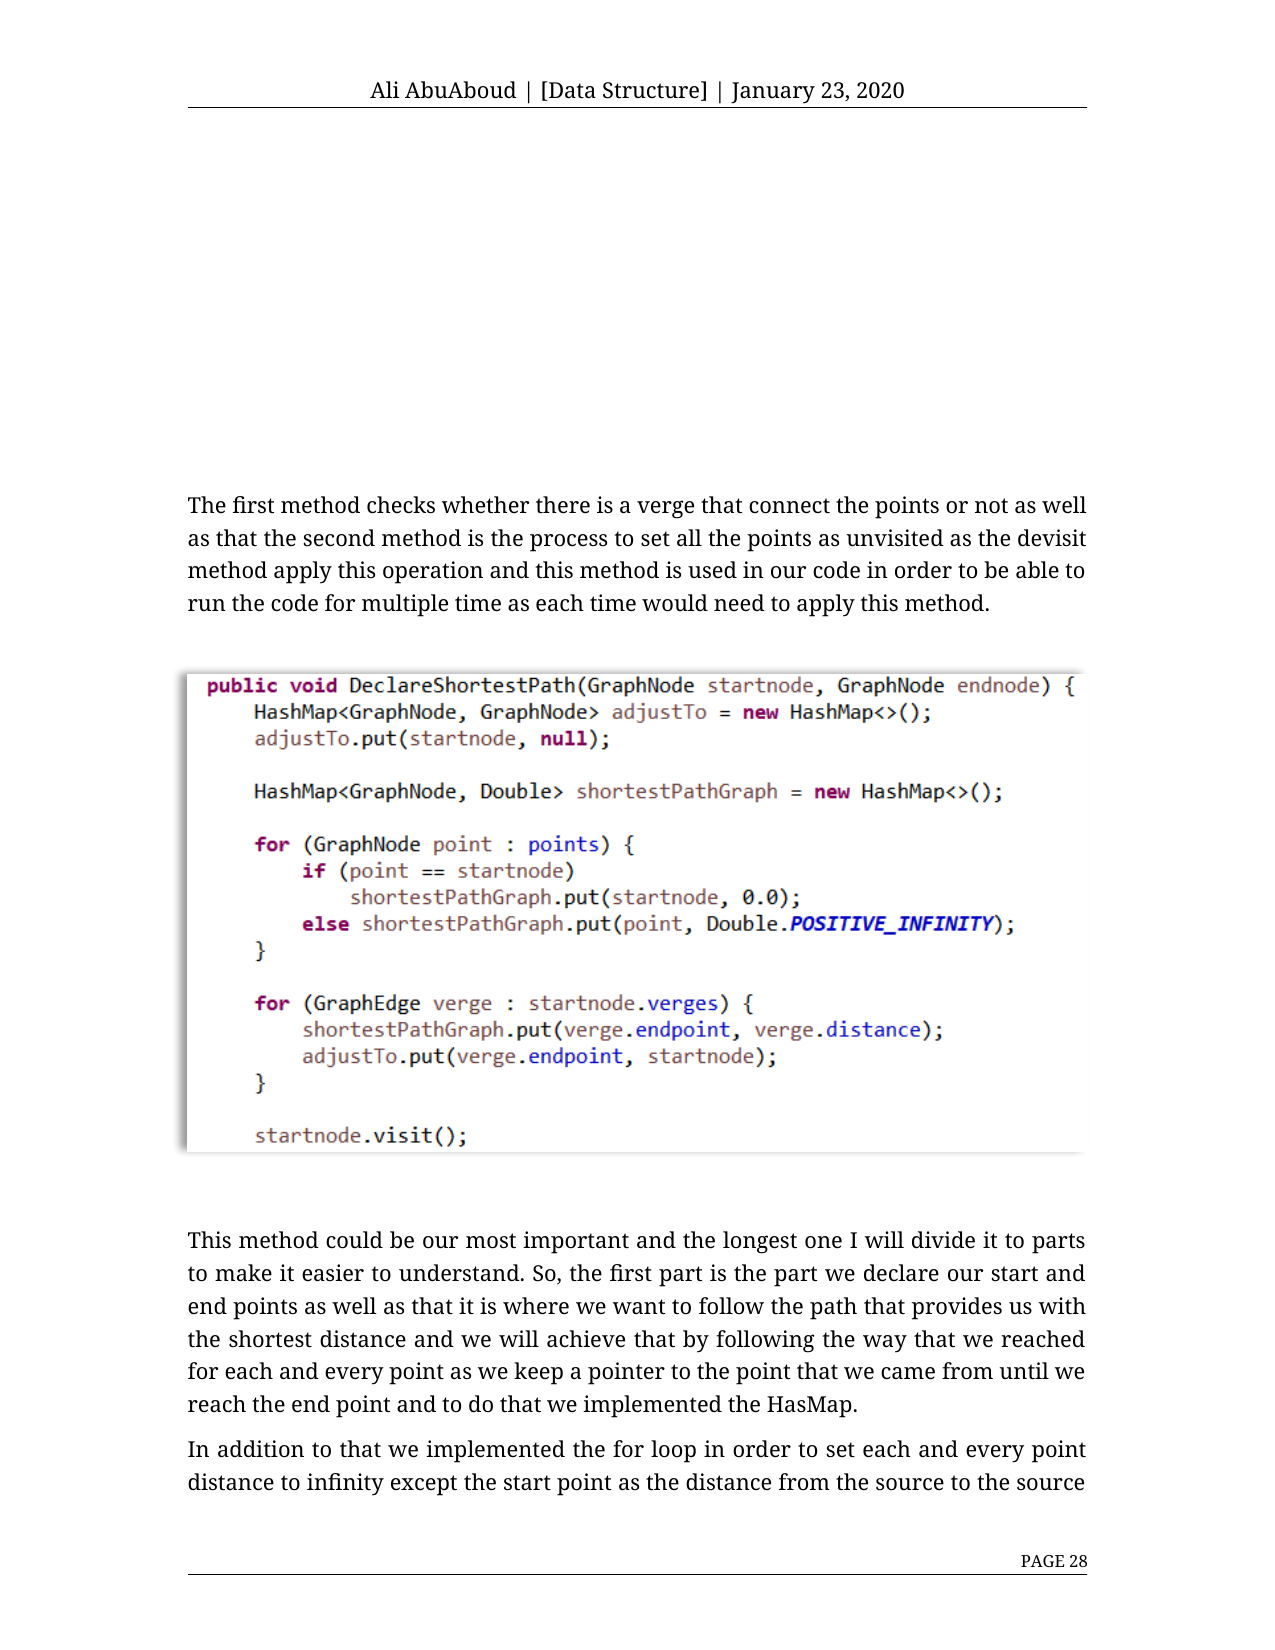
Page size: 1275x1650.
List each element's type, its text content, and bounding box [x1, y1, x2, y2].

text The first method checks whether there is a verge that connect the points or not as well as that the second method is the process to set all the points as unvisited as the devisit method apply this operation and this method is used in our code in order to be able to run the code for multiple time as each time would need to apply this method. [187, 490, 1087, 618]
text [187, 1434, 1087, 1497]
text This method could be our most important and the longest one I will divide it to parts to make it easier to understand. So, the first part is the part we declare our start and end points as well as that it is where we want to follow the path that provides us with the shortest distance and we will achieve that by following the way that we reached for each and every point as we keep a pointer to the point that we came from until we reach the end point and to do that we implemented the HasMap. [187, 1226, 1087, 1419]
picture [187, 674, 1088, 1152]
